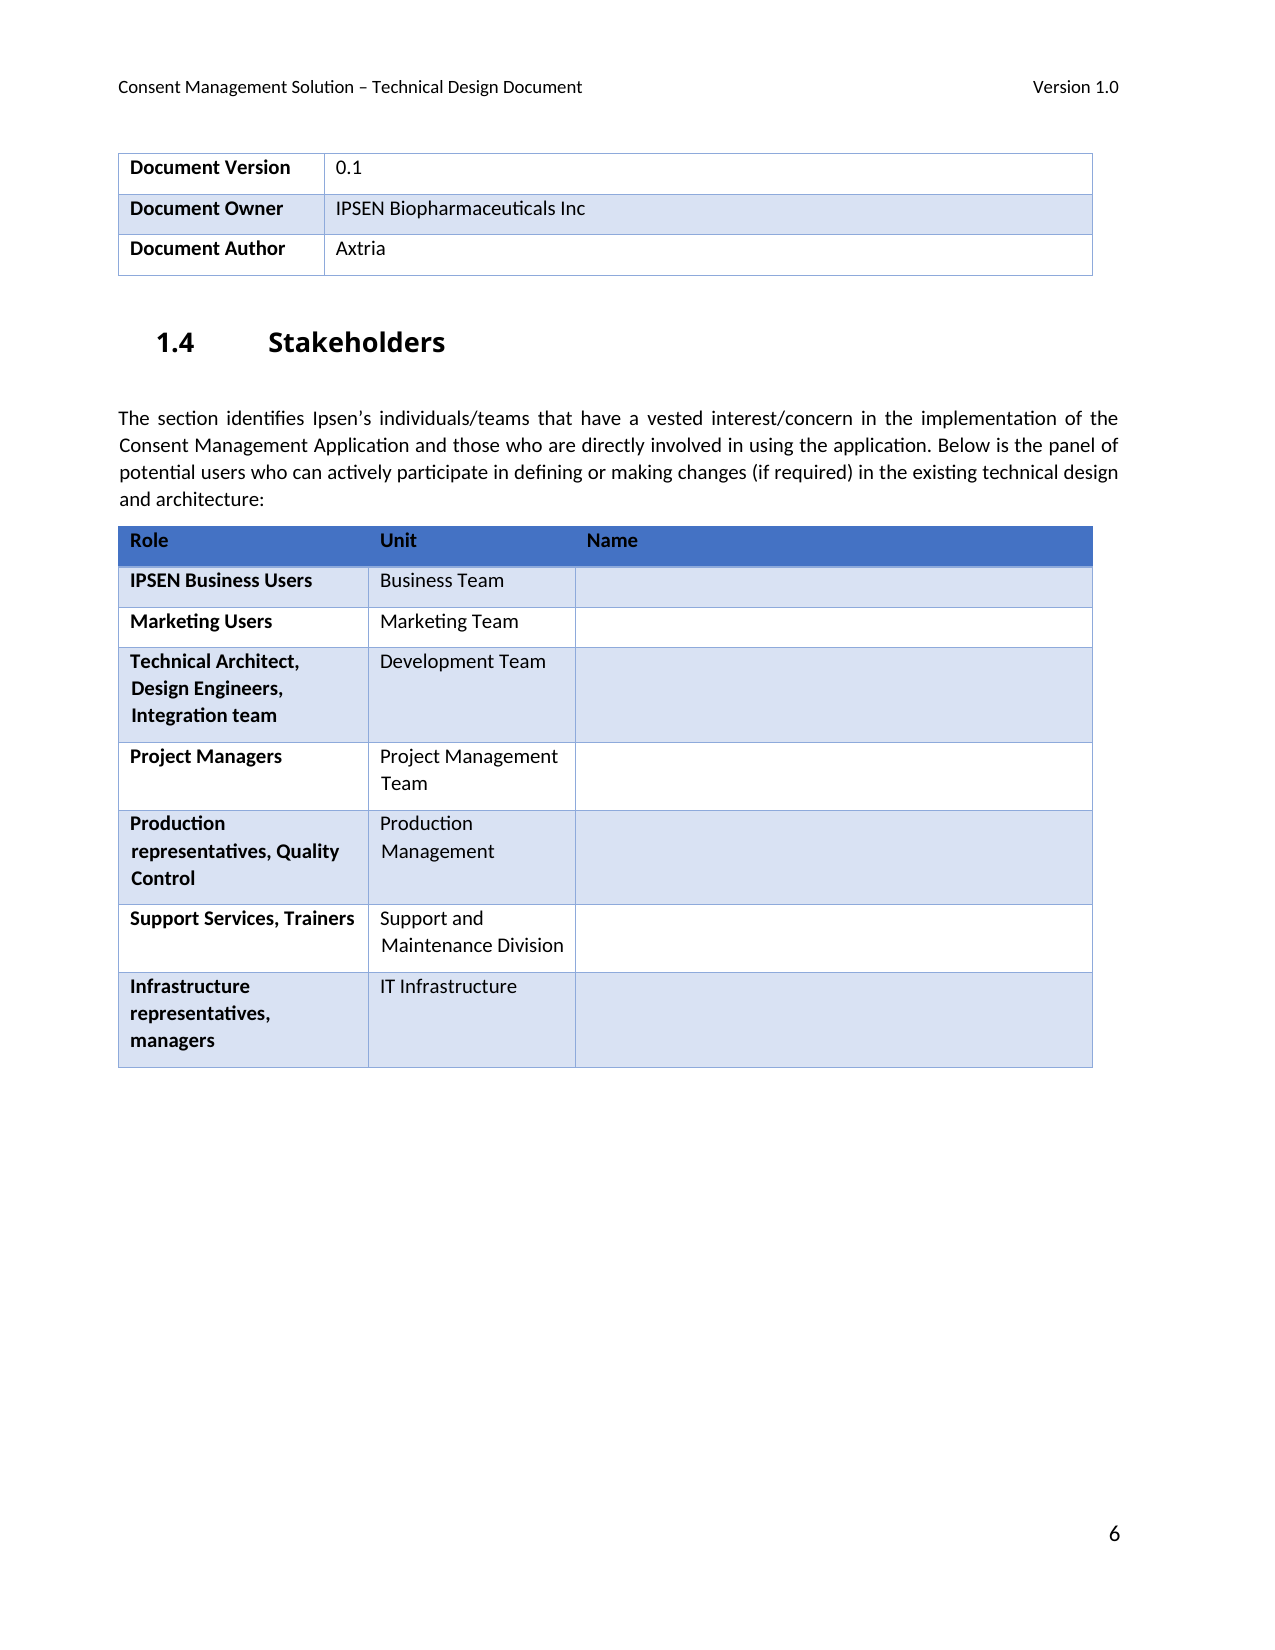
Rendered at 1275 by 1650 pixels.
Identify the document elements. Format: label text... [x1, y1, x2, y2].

text The section identifies Ipsen’s individuals/teams that have a vested interest/concern in the implementation of the Consent Management Application and those who are directly involved in using the application. Below is the panel of potential users who can actively participate in defining or making changes (if required) in the existing technical design and architecture: [118, 405, 1120, 512]
table_cell IT Infrastructure [369, 973, 575, 1067]
table_cell Development Team [369, 648, 575, 742]
table_cell Document Owner [119, 195, 324, 234]
table_cell IPSEN Business Users [119, 568, 368, 607]
subtitle Stakeholders [156, 323, 1120, 360]
table_header Unit [369, 527, 575, 566]
table_cell Axtria [325, 235, 1092, 274]
table_cell Marketing Team [369, 608, 575, 647]
table_cell Project Management Team [369, 743, 575, 809]
table_cell [576, 648, 1092, 742]
table_cell [576, 608, 1092, 647]
table_cell Document Version [119, 154, 324, 194]
table_cell Support Services, Trainers [119, 905, 368, 972]
table_cell [576, 905, 1092, 972]
table_cell [576, 811, 1092, 904]
table_cell Production representatives, Quality Control [119, 811, 368, 904]
table_cell Infrastructure representatives, managers [119, 973, 368, 1067]
table_header Name [576, 527, 1092, 566]
table_cell Support and Maintenance Division [369, 905, 575, 972]
table_cell [576, 743, 1092, 809]
table_cell Project Managers [119, 743, 368, 809]
table_cell Marketing Users [119, 608, 368, 647]
table_cell [576, 568, 1092, 607]
table_cell Document Author [119, 235, 324, 274]
table_cell [576, 973, 1092, 1067]
table_cell Business Team [369, 568, 575, 607]
table_cell Production Management [369, 811, 575, 904]
table_cell IPSEN Biopharmaceuticals Inc [325, 195, 1092, 234]
table_header Role [119, 527, 368, 566]
table_cell 0.1 [325, 154, 1092, 194]
table_cell Technical Architect, Design Engineers, Integration team [119, 648, 368, 742]
